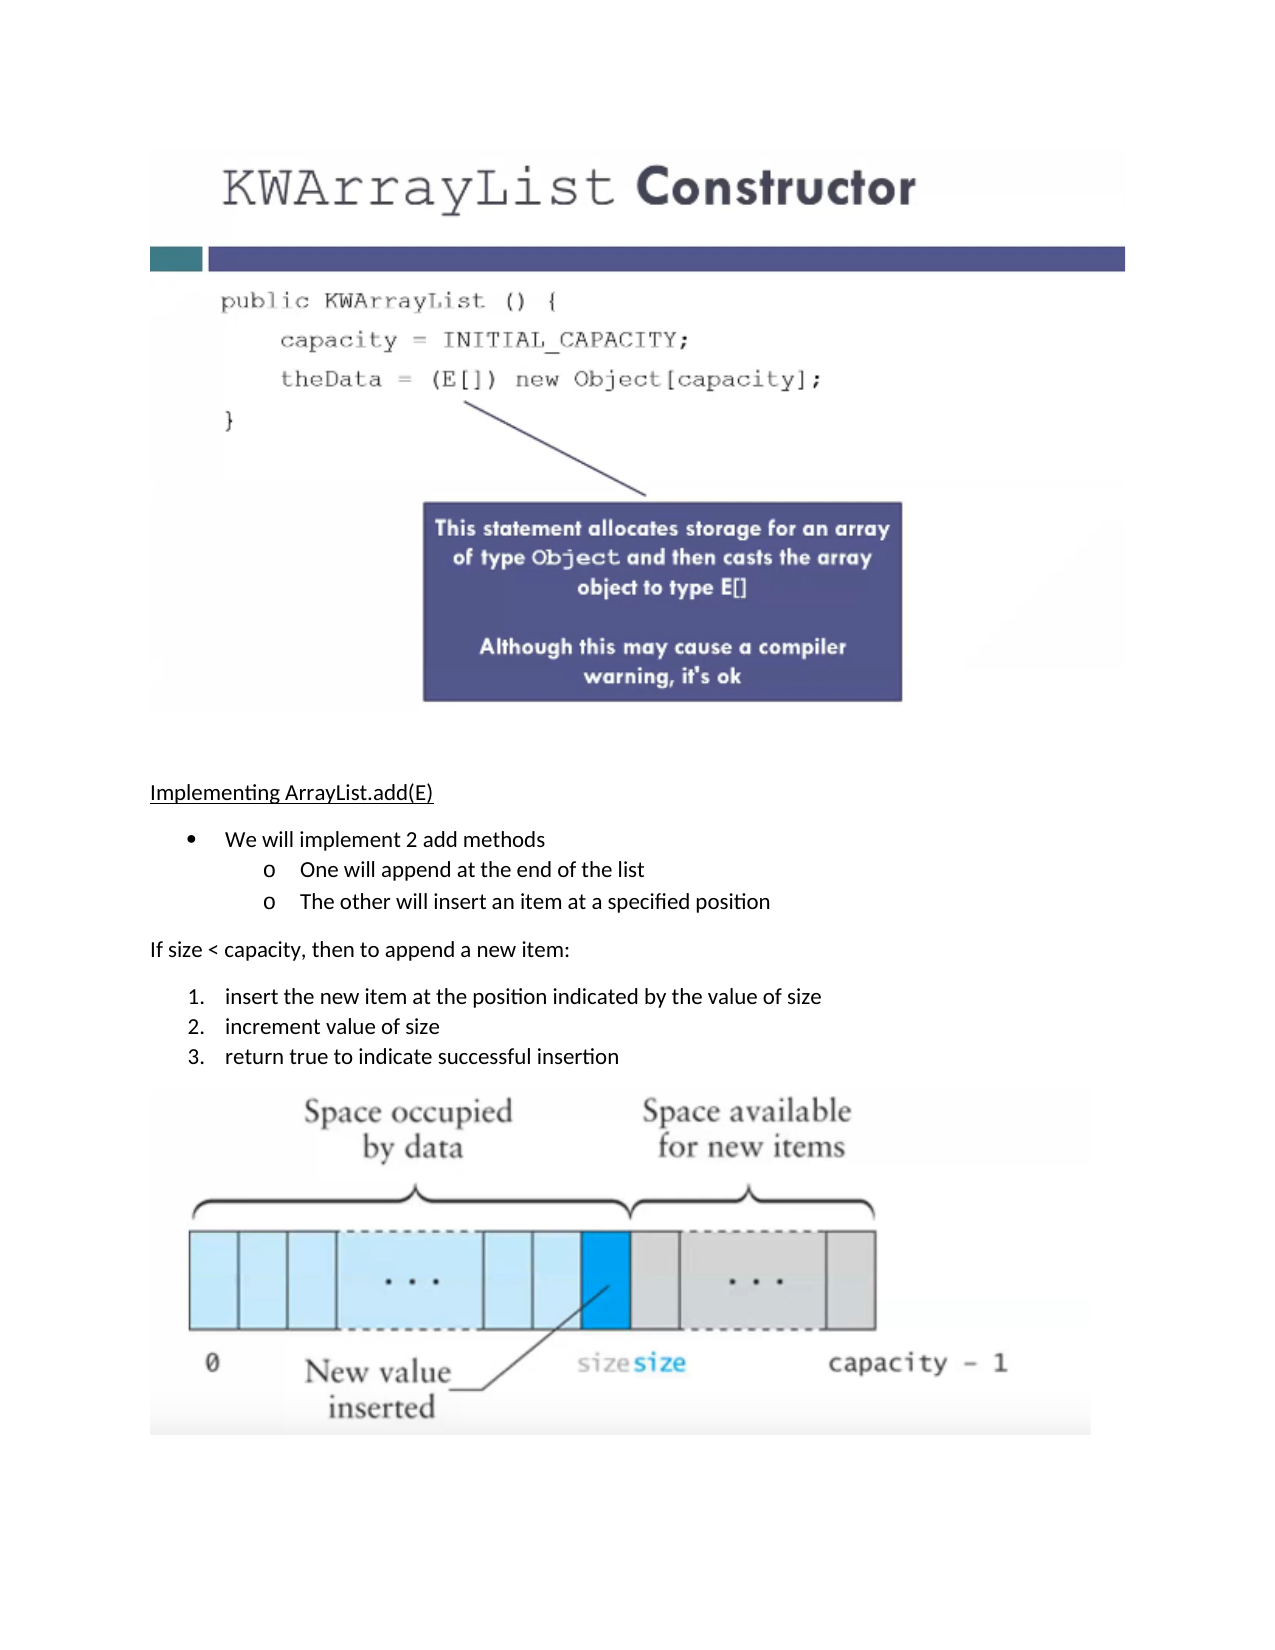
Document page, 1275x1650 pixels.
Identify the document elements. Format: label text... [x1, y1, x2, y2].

list increment value of size [187, 1012, 1125, 1040]
list We will implement 2 add methods [187, 825, 1125, 853]
list One will append at the end of the list [262, 856, 1125, 885]
list return true to indicate successful insertion [187, 1042, 1125, 1070]
picture [150, 150, 1125, 713]
text If size < capacity, then to append a new item: [150, 935, 1125, 963]
list insert the new item at the position indicated by the value of size [187, 982, 1125, 1010]
picture [150, 1089, 1091, 1435]
text Implementing ArrayList.add(E) [150, 778, 1125, 806]
list The other will insert an item at a specified position [262, 887, 1125, 916]
